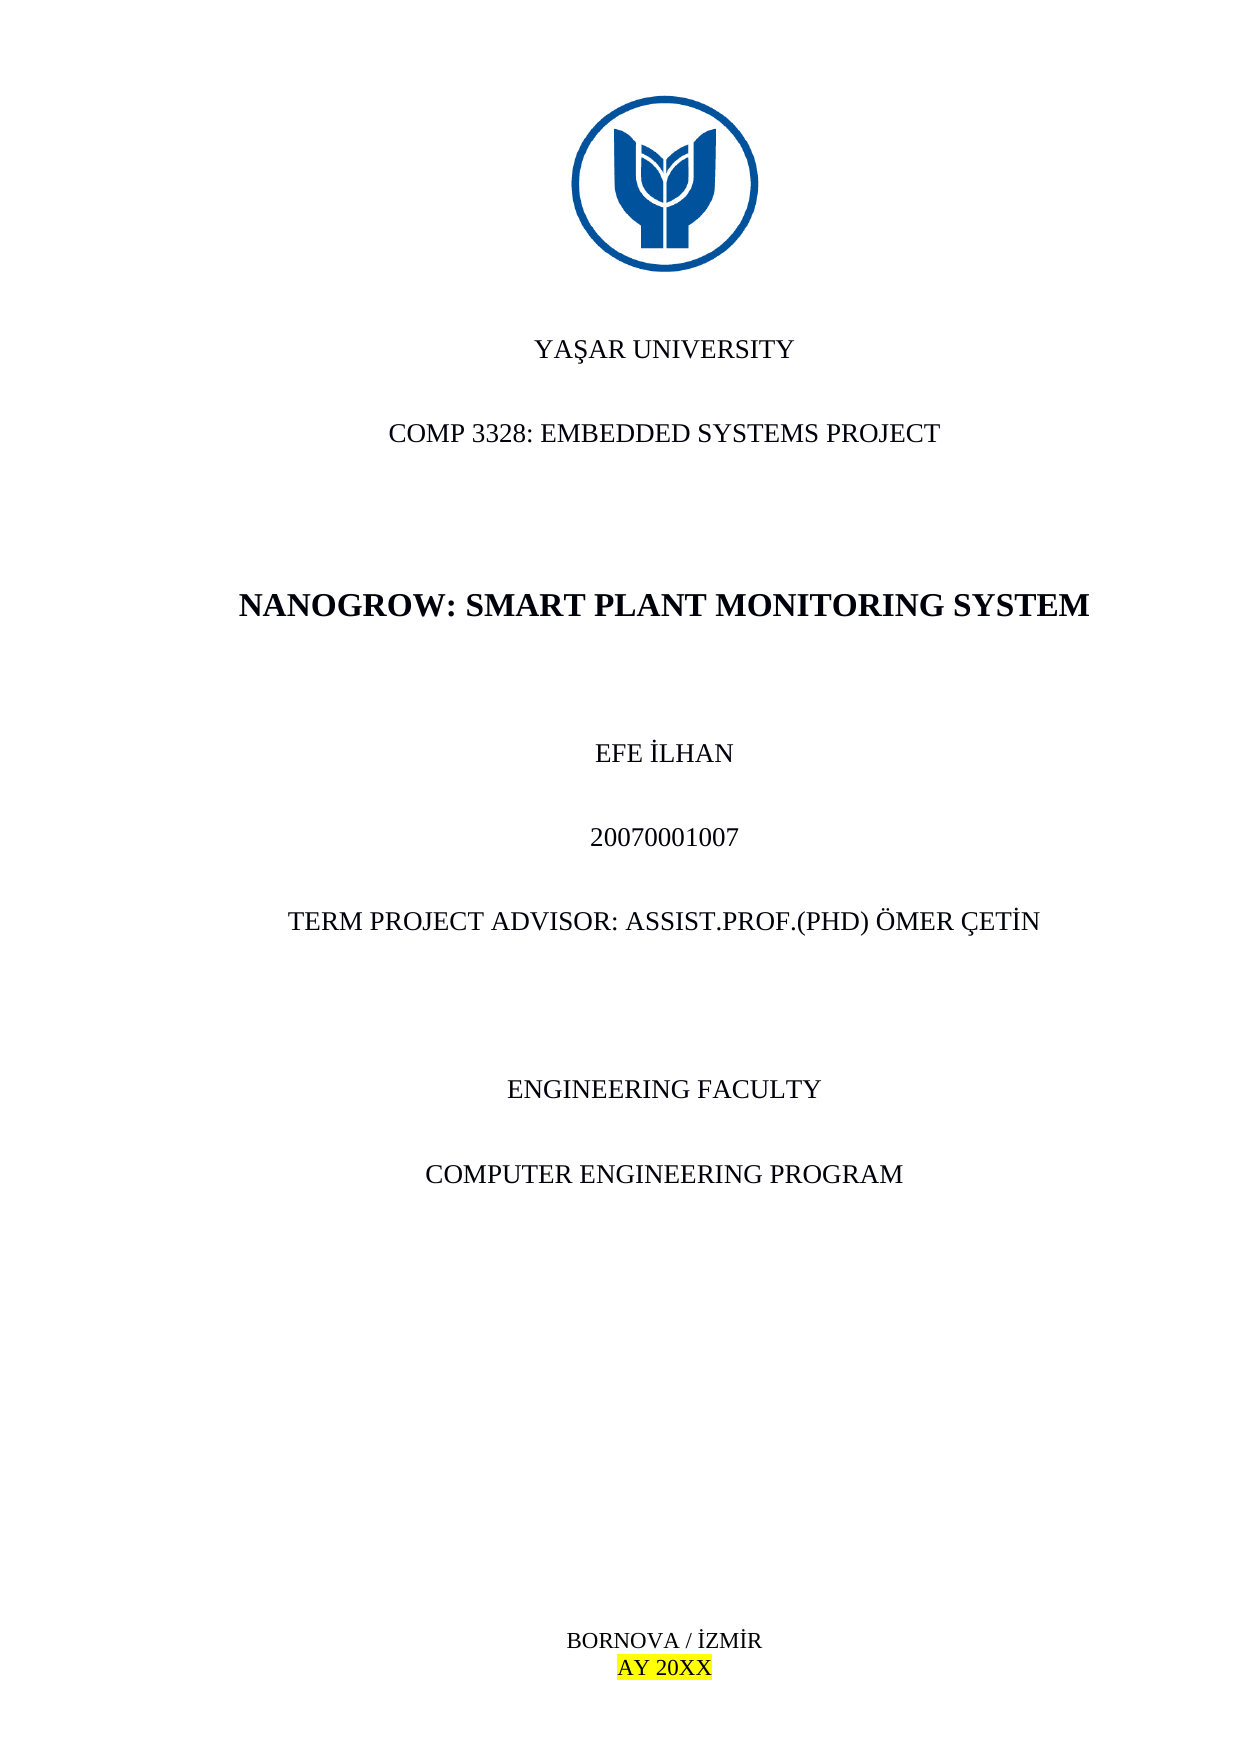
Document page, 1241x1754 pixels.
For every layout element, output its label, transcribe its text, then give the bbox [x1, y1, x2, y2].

text COMPUTER ENGINEERING PROGRAM [236, 1158, 1092, 1189]
text 20070001007 [236, 821, 1092, 852]
picture [563, 86, 766, 281]
text ENGINEERING FACULTY [236, 1074, 1092, 1105]
text YAŞAR UNIVERSITY [236, 333, 1092, 364]
text Efe ilhan [236, 737, 1092, 768]
text NANOGROW: SMART PLANT MONITORING SYSTEM [236, 585, 1092, 624]
text COMP 3328: Embedded Systems PROJECT [236, 417, 1092, 448]
text TERM PROJECT ADVISOR: AssISt.PROF.(PHD) ÖMER ÇETİN [236, 905, 1092, 936]
